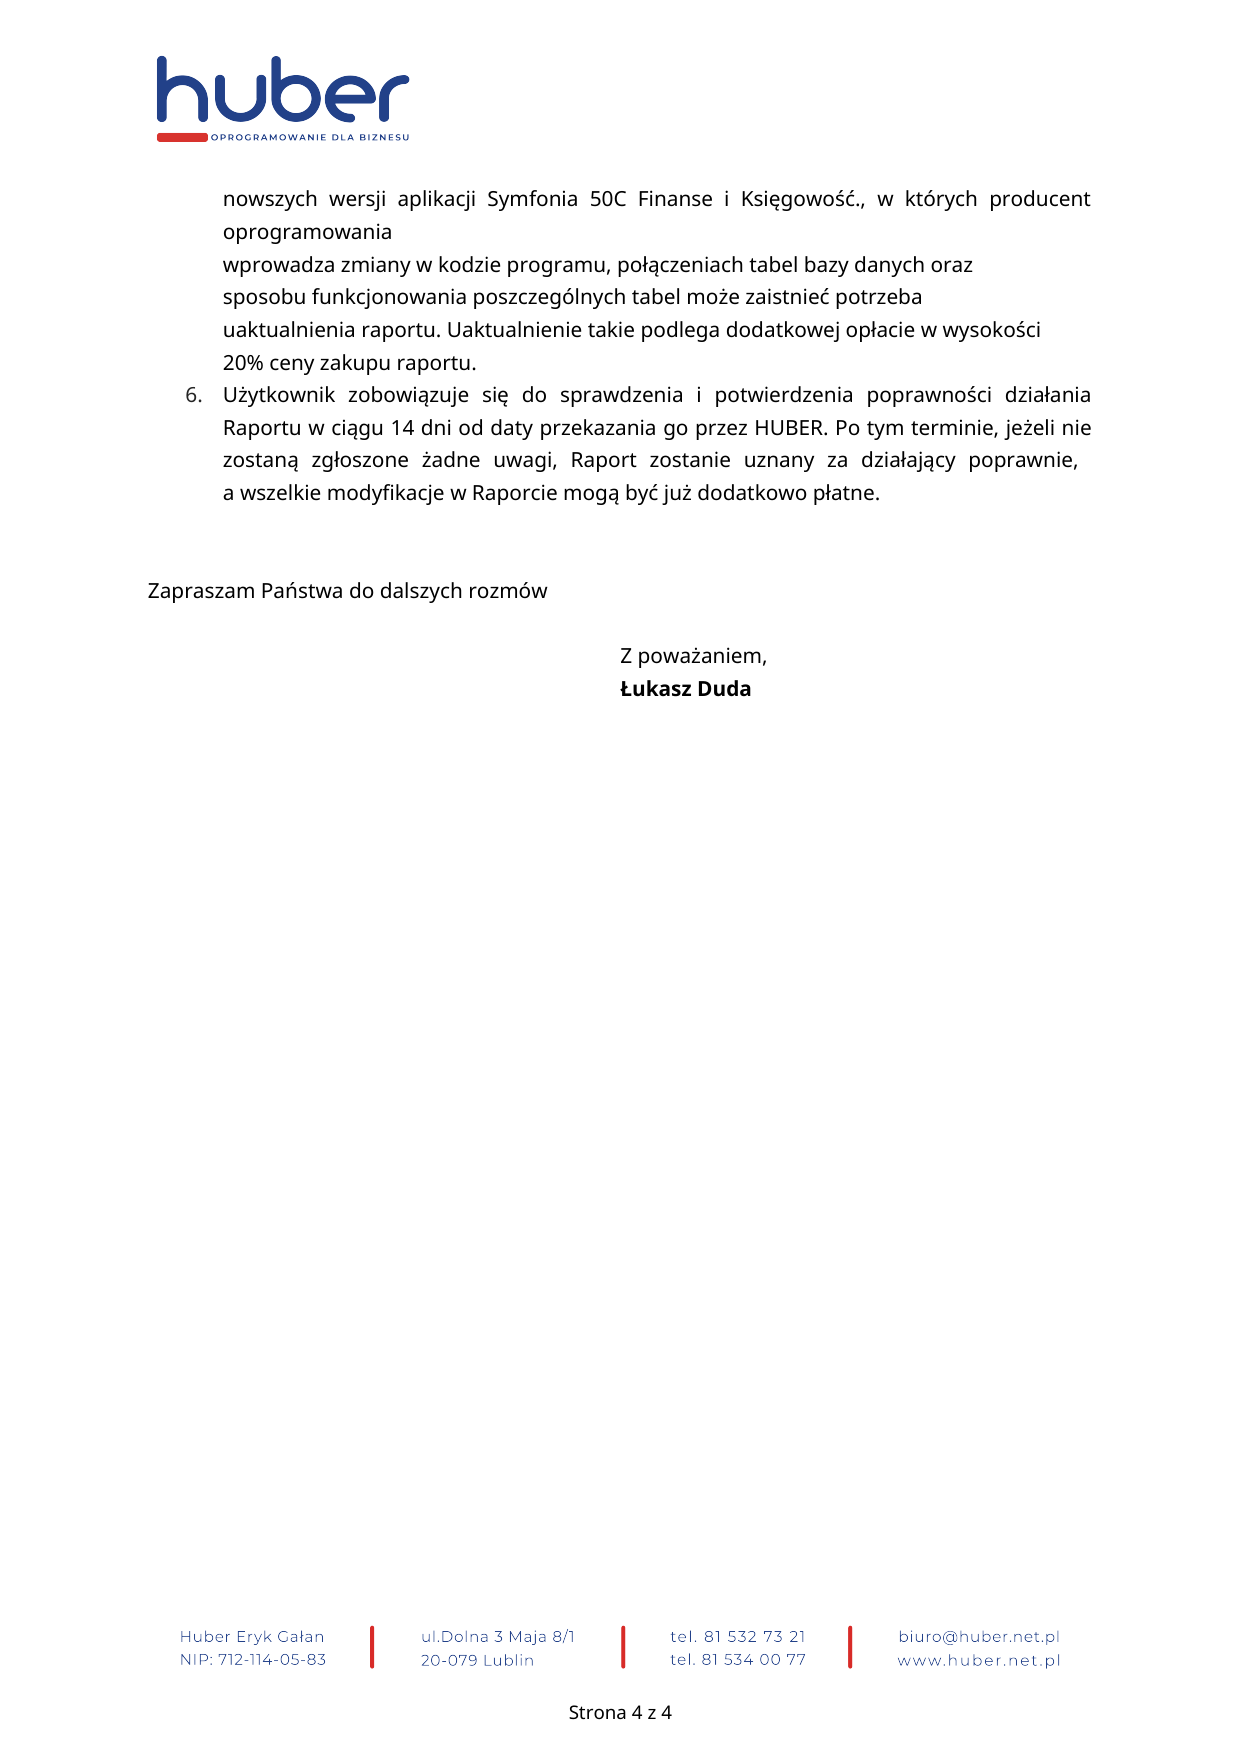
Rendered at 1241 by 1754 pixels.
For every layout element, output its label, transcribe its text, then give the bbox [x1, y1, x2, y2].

text 20% ceny zakupu raportu. [223, 348, 1093, 376]
text Zapraszam Państwa do dalszych rozmów [148, 576, 1093, 604]
picture [147, 53, 414, 144]
text uaktualnienia raportu. Uaktualnienie takie podlega dodatkowej opłacie w wysokości [223, 315, 1093, 343]
text nowszych wersji aplikacji Symfonia 50C Finanse i Księgowość., w których producent oprogramowania [223, 184, 1093, 246]
text sposobu funkcjonowania poszczególnych tabel może zaistnieć potrzeba [223, 282, 1093, 311]
list Użytkownik zobowiązuje się do sprawdzenia i potwierdzenia poprawności działania Raportu w ciągu 14 dni od daty przekazania go przez HUBER. Po tym terminie, jeżeli nie zostaną zgłoszone żadne uwagi, Raport zostanie uznany za działający poprawnie, a wszelkie modyfikacje w Raporcie mogą być już dodatkowo płatne. [185, 380, 1093, 506]
picture [147, 1597, 1093, 1700]
text Z poważaniem, Łukasz Duda [620, 641, 1093, 702]
text wprowadza zmiany w kodzie programu, połączeniach tabel bazy danych oraz [223, 250, 1093, 278]
